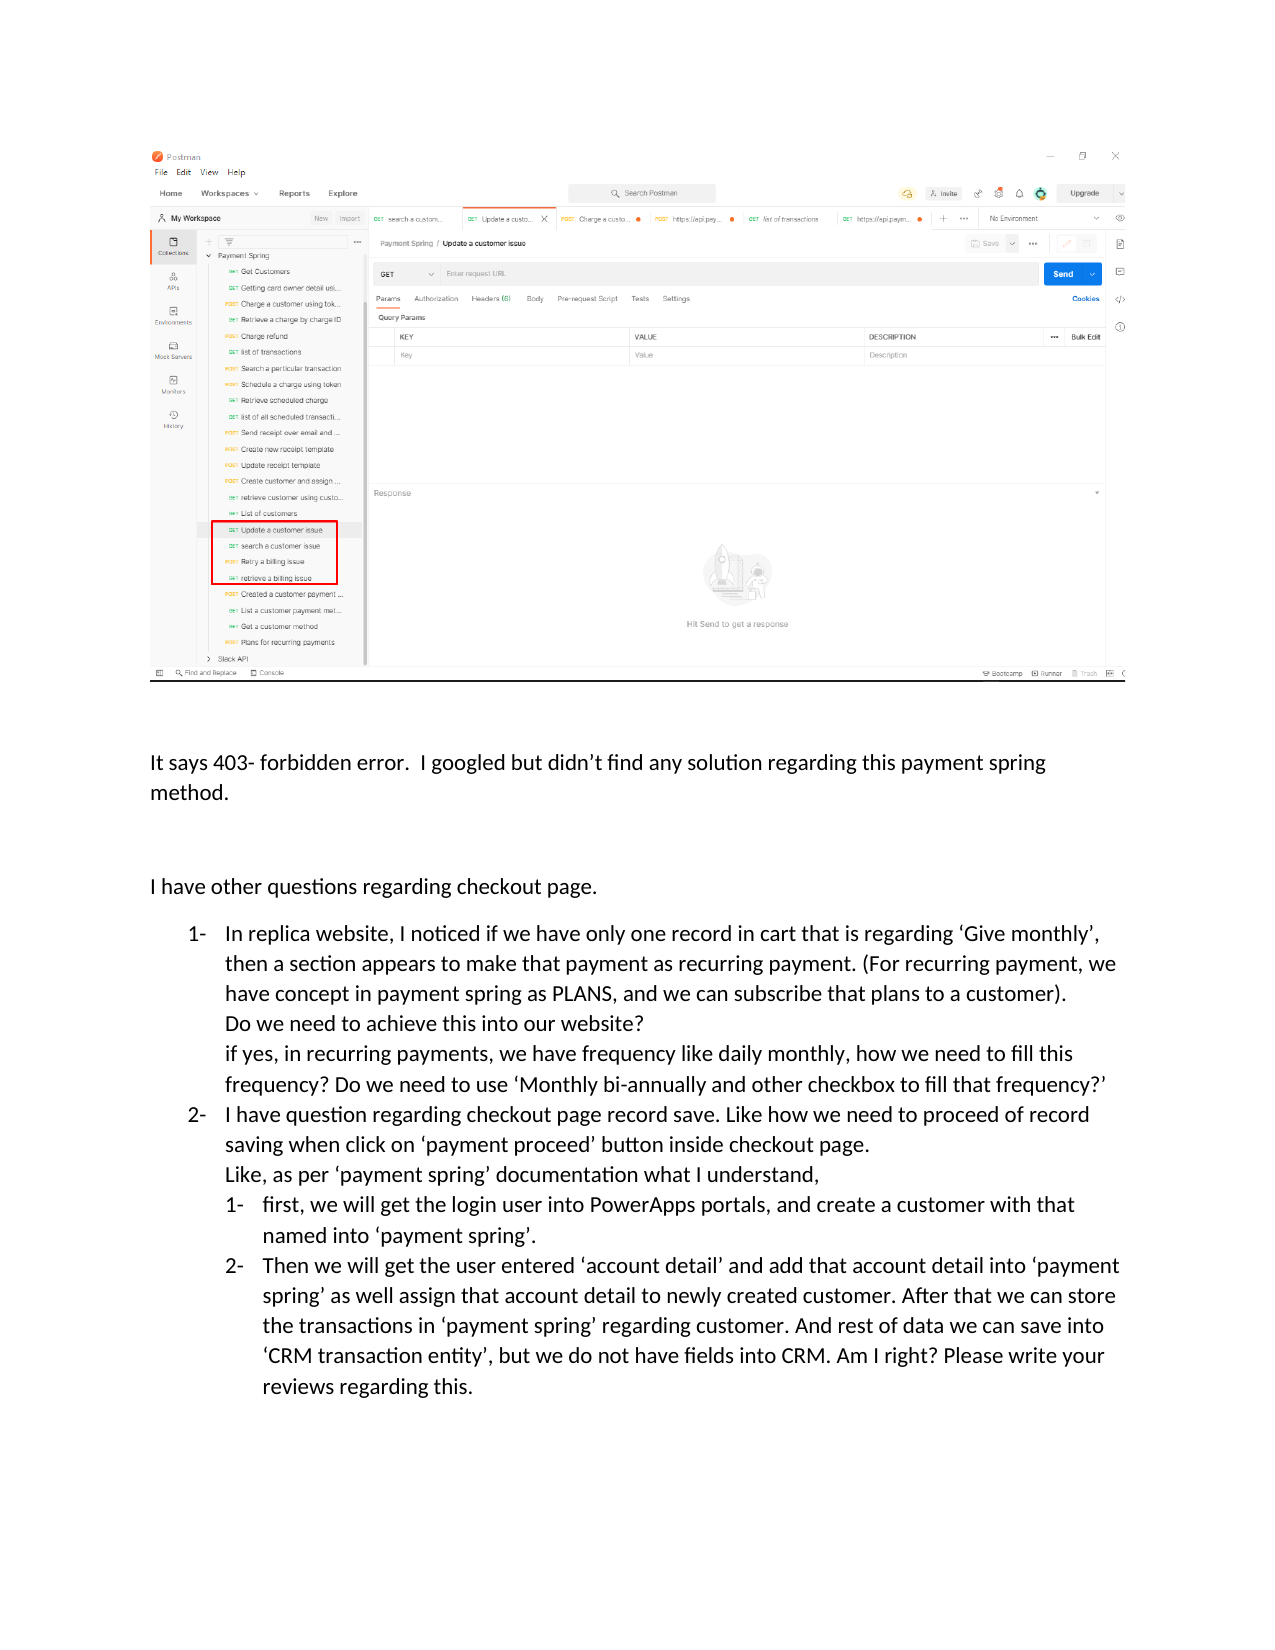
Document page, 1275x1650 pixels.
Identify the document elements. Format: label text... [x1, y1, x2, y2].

text It says 403- forbidden error. I googled but didn’t find any solution regarding this payment spring method. [150, 748, 1125, 806]
text I have other questions regarding checkout page. [150, 872, 1125, 900]
list Like, as per ‘payment spring’ documentation what I understand, [225, 1160, 1125, 1188]
list In replica website, I noticed if we have only one record in cart that is regarding ‘Give monthly’, then a section appears to make that payment as recurring payment. (For recurring payment, we have concept in payment spring as PLANS, and we can subscribe that plans to a customer). Do we need to achieve this into our website? if yes, in recurring payments, we have frequency like daily monthly, how we need to fill this frequency? Do we need to use ‘Monthly bi-annually and other checkbox to fill that frequency?’ [187, 919, 1125, 1098]
list first, we will get the login user into PowerApps portals, and create a customer with that named into ‘payment spring’. [225, 1191, 1125, 1249]
list I have question regarding checkout page record save. Like how we need to proceed of record saving when click on ‘payment proceed’ button inside checkout page. [187, 1100, 1125, 1158]
picture [150, 150, 1125, 682]
list Then we will get the user entered ‘account detail’ and add that account detail into ‘payment spring’ as well assign that account detail to newly created customer. After that we can store the transactions in ‘payment spring’ regarding customer. And rest of data we can save into ‘CRM transaction entity’, but we do not have fields into CRM. Am I right? Please write your reviews regarding this. [225, 1251, 1125, 1400]
